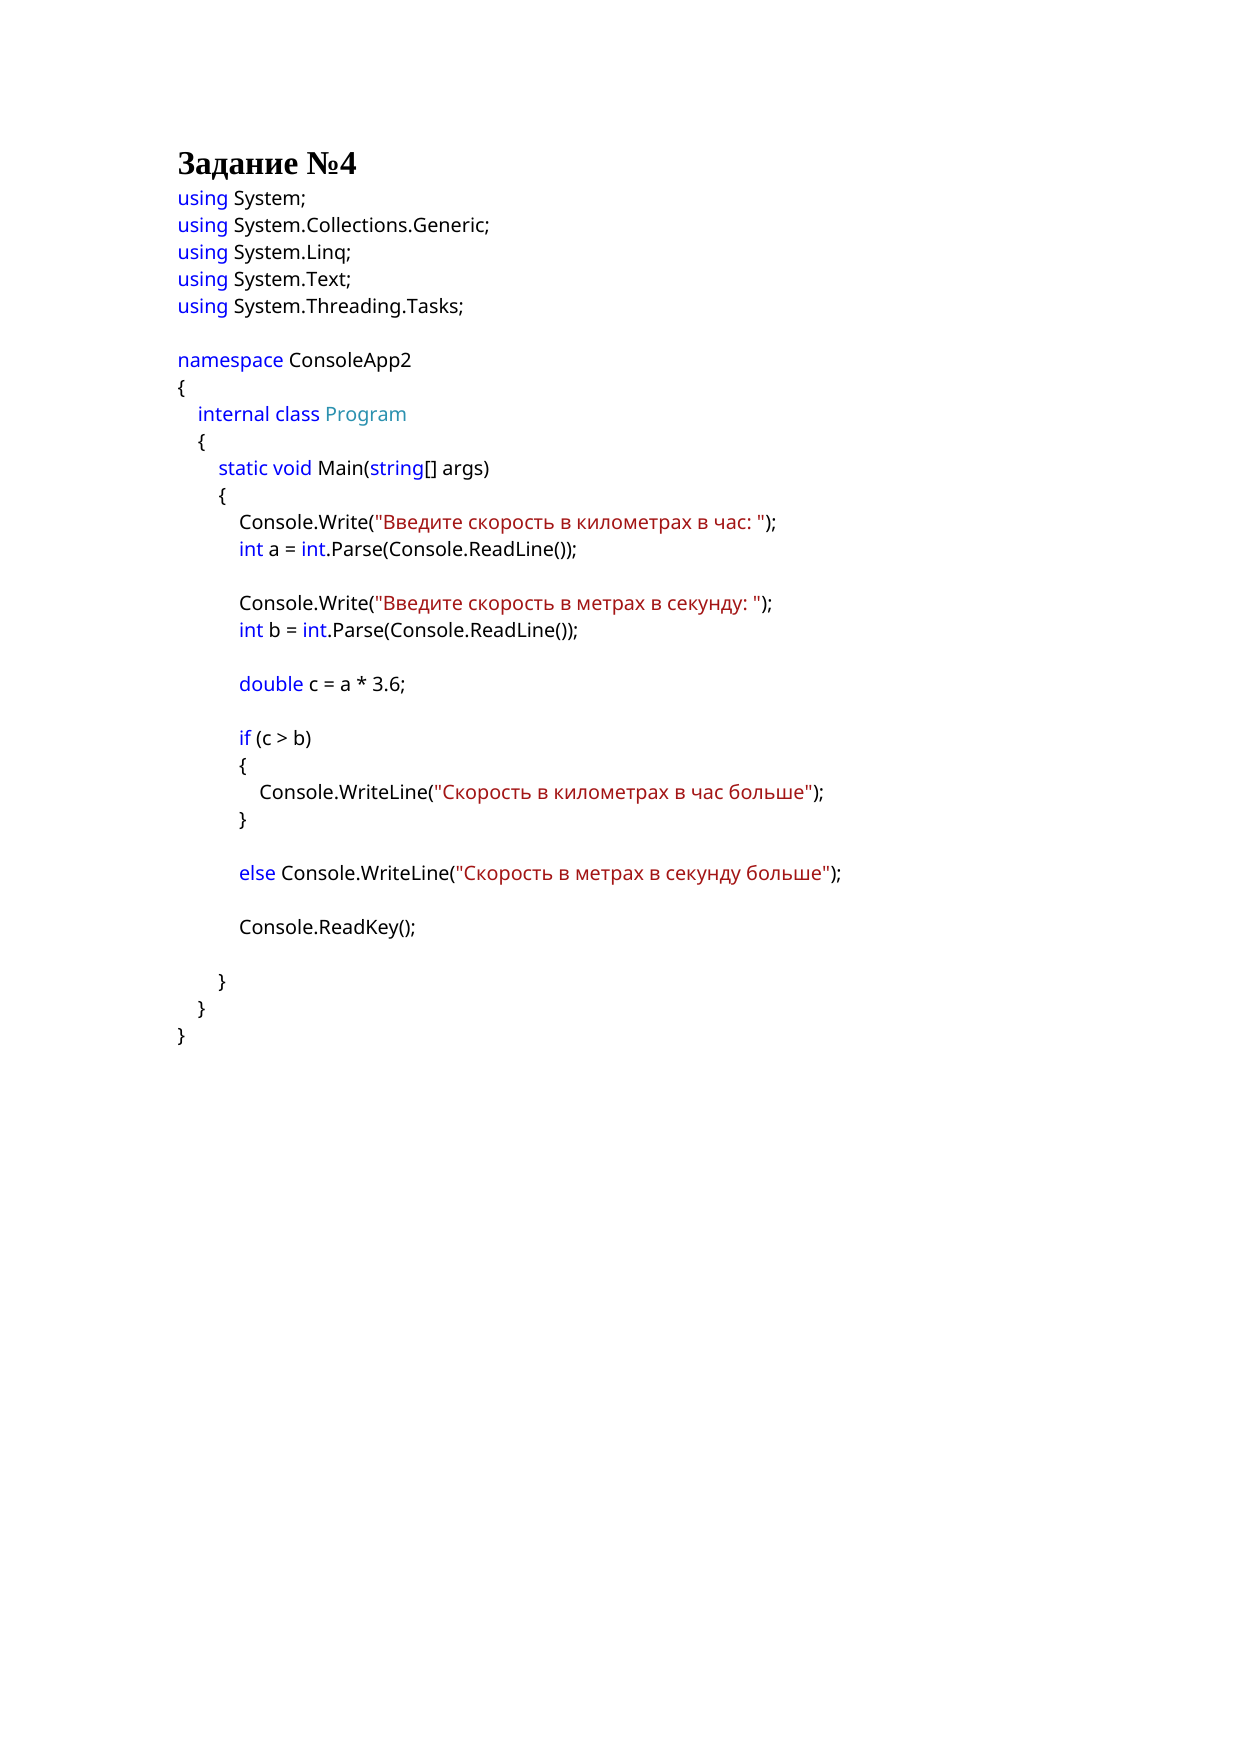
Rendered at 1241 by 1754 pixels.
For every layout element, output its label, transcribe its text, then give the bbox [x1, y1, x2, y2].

text namespace ConsoleApp2 [177, 346, 1152, 373]
text Console.Write("Введите скорость в километрах в час: "); [177, 508, 1152, 535]
text } [177, 967, 1152, 994]
text using System.Threading.Tasks; [177, 292, 1152, 319]
text { [177, 481, 1152, 508]
text static void Main(string[] args) [177, 454, 1152, 481]
text } [177, 994, 1152, 1021]
text Console.Write("Введите скорость в метрах в секунду: "); [177, 589, 1152, 616]
text int b = int.Parse(Console.ReadLine()); [177, 616, 1152, 643]
text using System; [177, 184, 1152, 211]
text else Console.WriteLine("Скорость в метрах в секунду больше"); [177, 859, 1152, 886]
text } [177, 805, 1152, 832]
text using System.Text; [177, 265, 1152, 292]
text internal class Program [177, 400, 1152, 427]
text using System.Linq; [177, 238, 1152, 265]
text if (c > b) [177, 724, 1152, 751]
text { [177, 427, 1152, 454]
text { [177, 751, 1152, 778]
text Console.ReadKey(); [177, 913, 1152, 940]
text Console.WriteLine("Скорость в километрах в час больше"); [177, 778, 1152, 805]
text double c = a * 3.6; [177, 670, 1152, 697]
text int a = int.Parse(Console.ReadLine()); [177, 535, 1152, 562]
text } [177, 1021, 1152, 1048]
text using System.Collections.Generic; [177, 211, 1152, 238]
text { [177, 373, 1152, 400]
subtitle Задание №4 [177, 143, 1152, 181]
